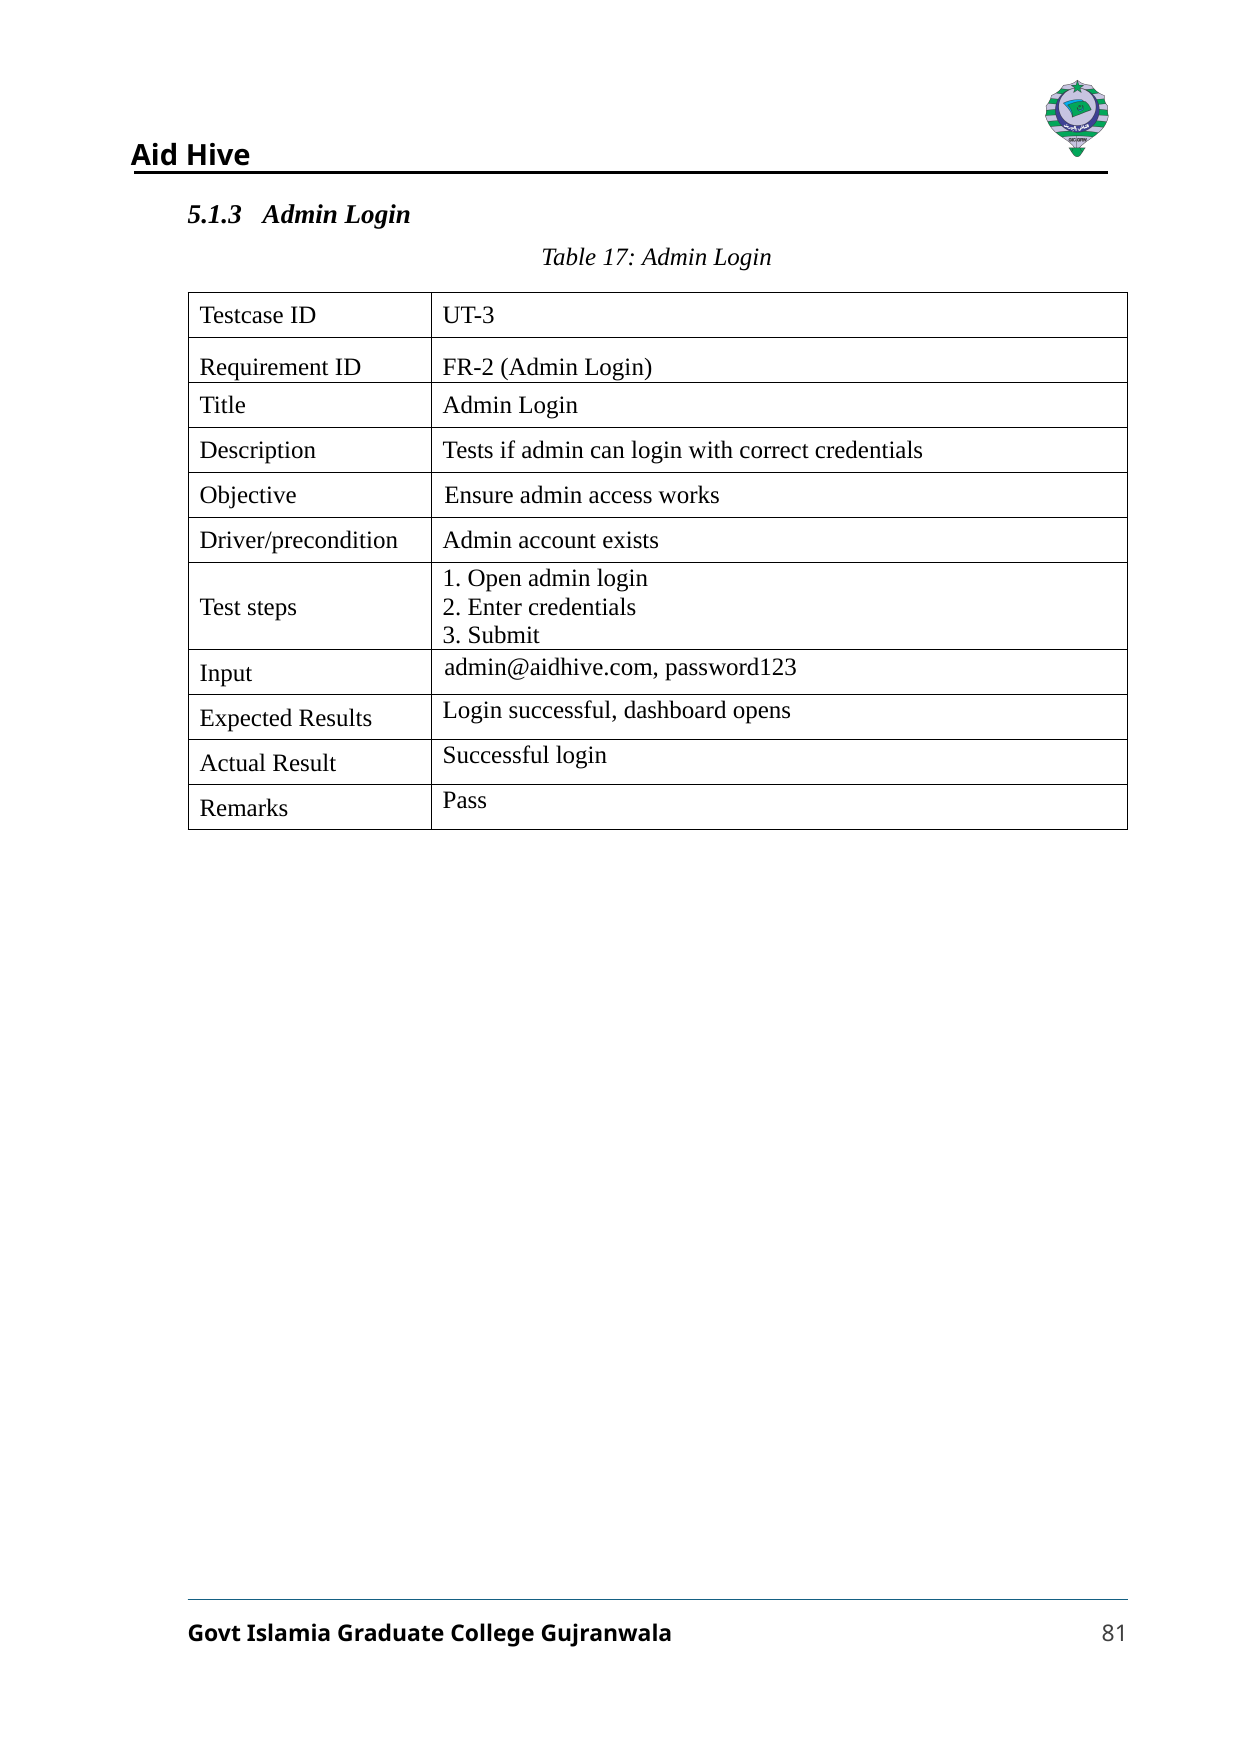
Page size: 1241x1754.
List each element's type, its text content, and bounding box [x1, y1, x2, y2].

table_cell 1. Open admin login 2. Enter credentials 3. Submit [432, 563, 1127, 649]
table_cell FR-2 (Admin Login) [432, 338, 1127, 382]
subtitle 5.1.3 Admin Login [187, 159, 1128, 229]
table_cell Login successful, dashboard opens [432, 695, 1127, 739]
table_cell Objective [189, 473, 431, 517]
table_cell Expected Results [189, 695, 431, 739]
table_cell Requirement ID [189, 338, 431, 382]
table_cell Admin Login [432, 383, 1127, 427]
table_cell Successful login [432, 740, 1127, 784]
text Table 17: Admin Login [187, 242, 1128, 271]
table_cell Pass [432, 785, 1127, 829]
table_header Testcase ID [189, 293, 431, 337]
table_cell Admin account exists [432, 518, 1127, 562]
table_cell Test steps [189, 563, 431, 649]
table_cell Driver/precondition [189, 518, 431, 562]
table_cell Remarks [189, 785, 431, 829]
picture [1045, 79, 1109, 157]
table_cell [432, 650, 1127, 694]
table_cell Title [189, 383, 431, 427]
table_cell Actual Result [189, 740, 431, 784]
table_cell [432, 473, 1127, 517]
table_cell Description [189, 428, 431, 472]
table_cell Input [189, 650, 431, 694]
table_header UT-3 [432, 293, 1127, 337]
table_cell Tests if admin can login with correct credentials [432, 428, 1127, 472]
